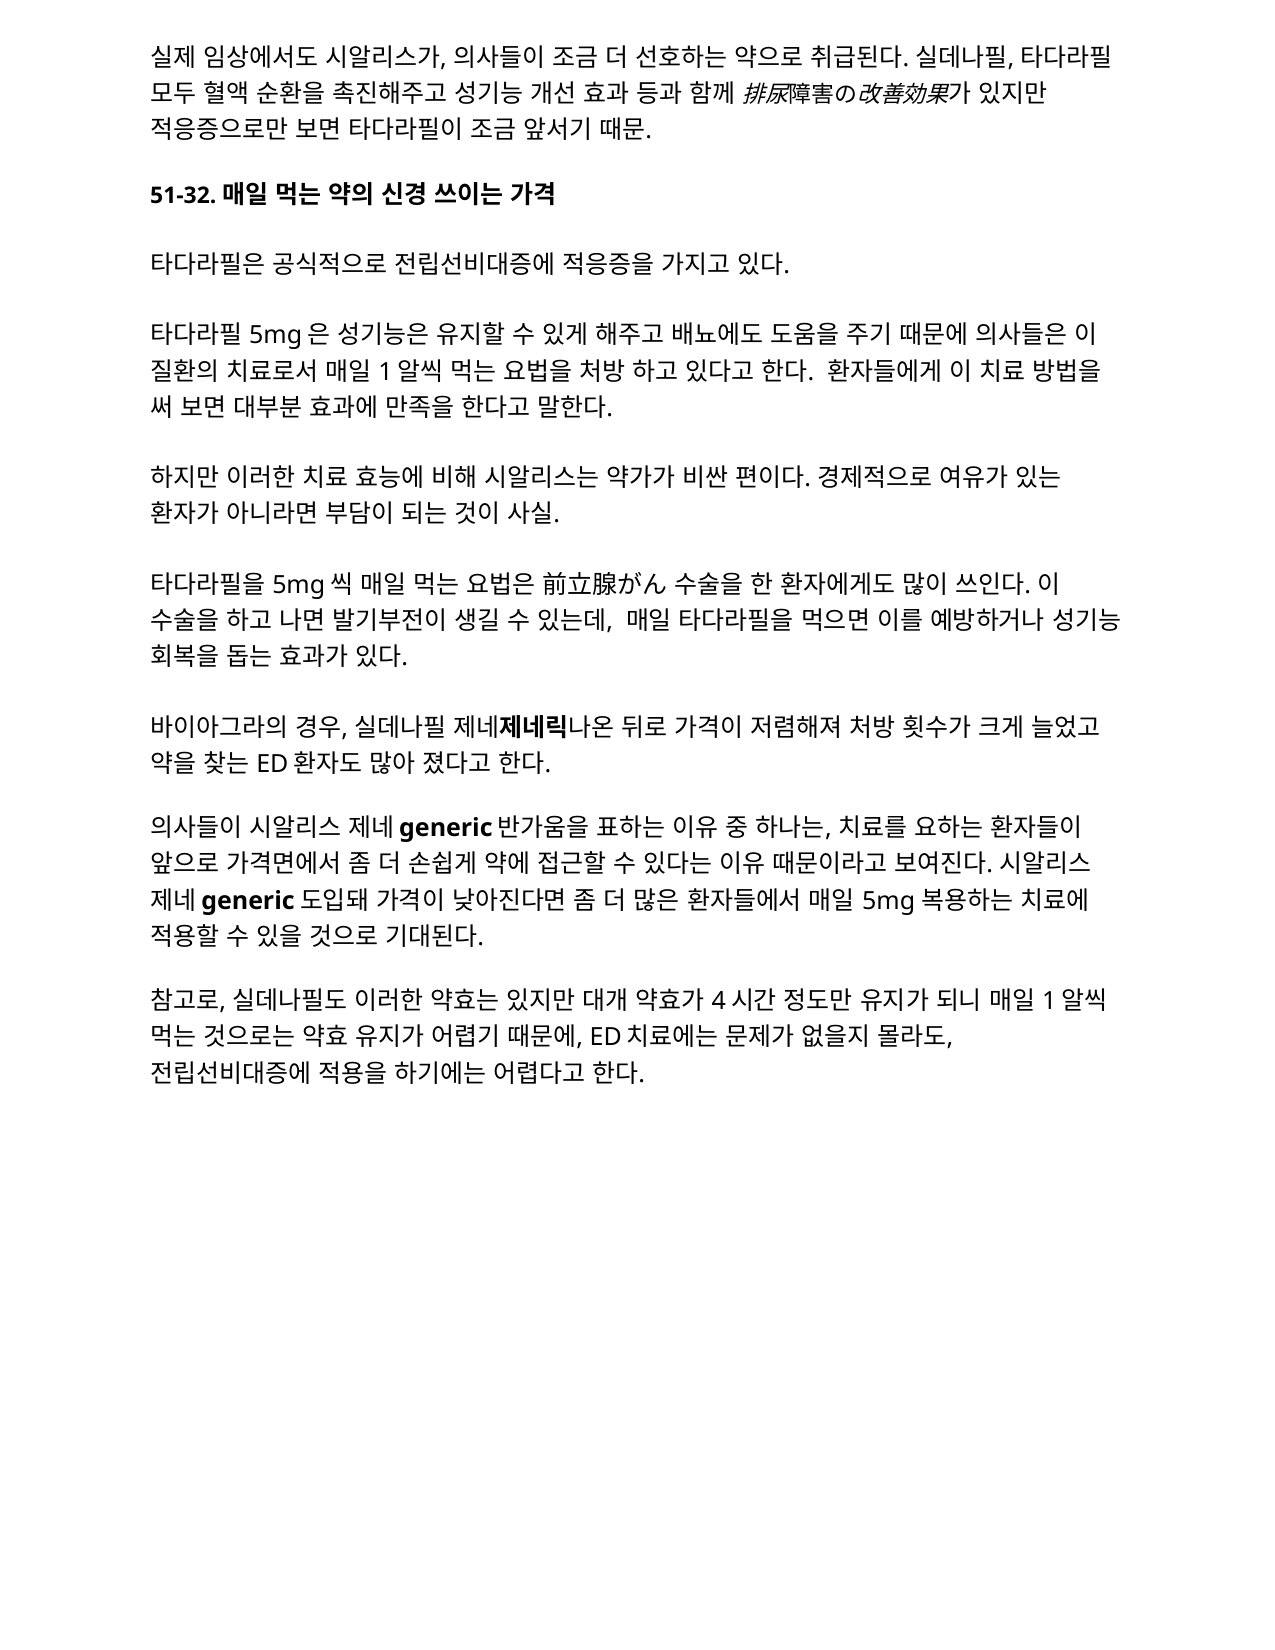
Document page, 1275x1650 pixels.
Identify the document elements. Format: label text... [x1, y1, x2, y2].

text 타다라필은 공식적으로 전립선비대증에 적응증을 가지고 있다. [150, 244, 1125, 281]
text 실제 임상에서도 시알리스가, 의사들이 조금 더 선호하는 약으로 취급된다. 실데나필, 타다라필 모두 혈액 순환을 촉진해주고 성기능 개선 효과 등과 함께 排尿障害の改善効果가 있지만 적응증으로만 보면 타다라필이 조금 앞서기 때문. [150, 37, 1125, 146]
text 바이아그라의 경우, 실데나필 제네제네릭나온 뒤로 가격이 저렴해져 처방 횟수가 크게 늘었고 약을 찾는 ED환자도 많아 졌다고 한다. [150, 707, 1125, 779]
text 하지만 이러한 치료 효능에 비해 시알리스는 약가가 비싼 편이다. 경제적으로 여유가 있는 환자가 아니라면 부담이 되는 것이 사실. [150, 458, 1125, 530]
text 51-32. 매일 먹는 약의 신경 쓰이는 가격 [150, 174, 1125, 211]
text 타다라필 5mg은 성기능은 유지할 수 있게 해주고 배뇨에도 도움을 주기 때문에 의사들은 이 질환의 치료로서 매일 1알씩 먹는 요법을 처방 하고 있다고 한다. 환자들에게 이 치료 방법을 써 보면 대부분 효과에 만족을 한다고 말한다. [150, 315, 1125, 424]
text 타다라필을 5mg씩 매일 먹는 요법은 前立腺がん 수술을 한 환자에게도 많이 쓰인다. 이 수술을 하고 나면 발기부전이 생길 수 있는데, 매일 타다라필을 먹으면 이를 예방하거나 성기능 회복을 돕는 효과가 있다. [150, 564, 1125, 673]
text 의사들이 시알리스 제네generic반가움을 표하는 이유 중 하나는, 치료를 요하는 환자들이 앞으로 가격면에서 좀 더 손쉽게 약에 접근할 수 있다는 이유 때문이라고 보여진다. 시알리스 제네generic도입돼 가격이 낮아진다면 좀 더 많은 환자들에서 매일 5mg 복용하는 치료에 적용할 수 있을 것으로 기대된다. [150, 808, 1125, 953]
text 참고로, 실데나필도 이러한 약효는 있지만 대개 약효가 4시간 정도만 유지가 되니 매일 1알씩 먹는 것으로는 약효 유지가 어렵기 때문에, ED치료에는 문제가 없을지 몰라도, 전립선비대증에 적용을 하기에는 어렵다고 한다. [150, 981, 1125, 1089]
